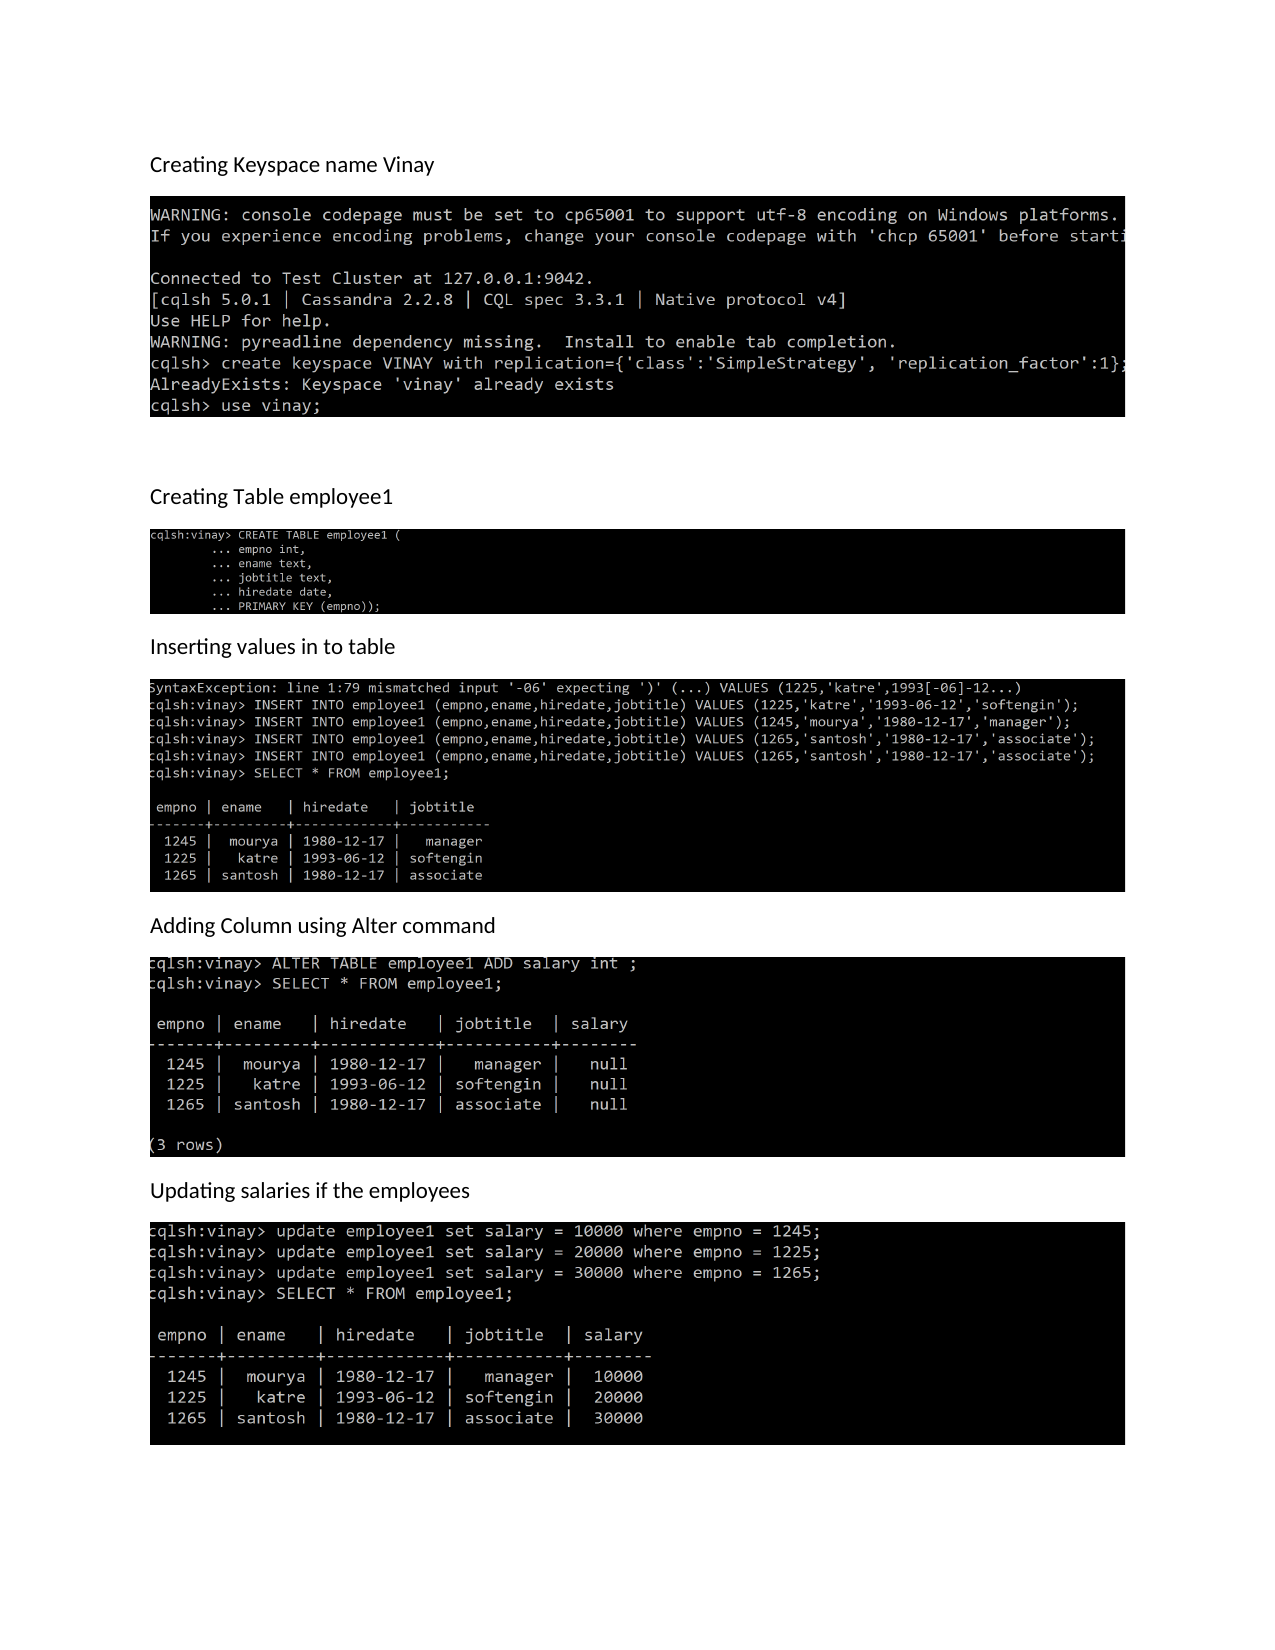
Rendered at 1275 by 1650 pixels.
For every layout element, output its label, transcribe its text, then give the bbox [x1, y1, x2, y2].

picture [150, 1222, 1125, 1445]
text Inserting values in to table [150, 632, 1125, 660]
picture [150, 529, 1125, 614]
text Creating Table employee1 [150, 482, 1125, 510]
picture [150, 679, 1125, 892]
text Updating salaries if the employees [150, 1176, 1125, 1204]
picture [150, 196, 1125, 417]
picture [150, 957, 1125, 1157]
text Creating Keyspace name Vinay [150, 150, 1125, 178]
text Adding Column using Alter command [150, 911, 1125, 939]
